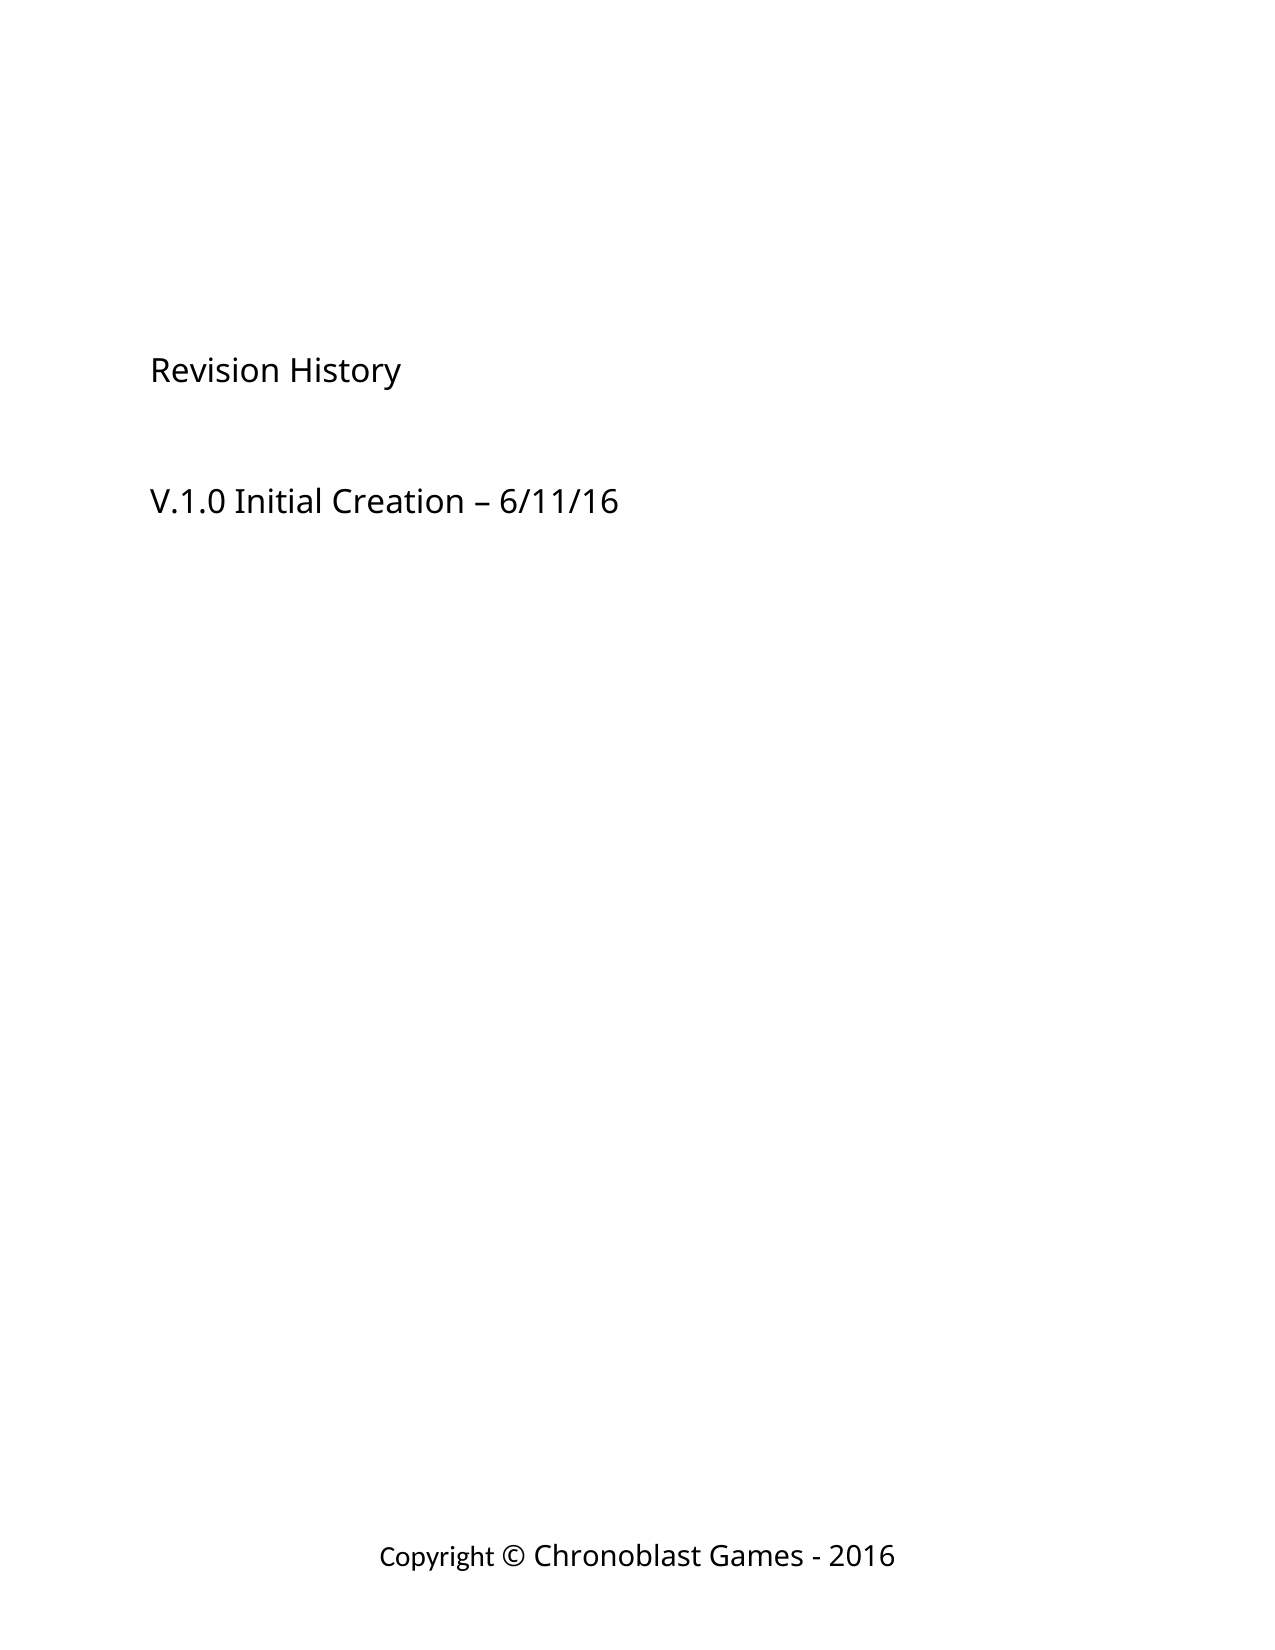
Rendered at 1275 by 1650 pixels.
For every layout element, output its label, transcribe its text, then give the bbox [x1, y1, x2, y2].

text Revision History [150, 347, 1125, 392]
text V.1.0 Initial Creation – 6/11/16 [150, 478, 1125, 523]
